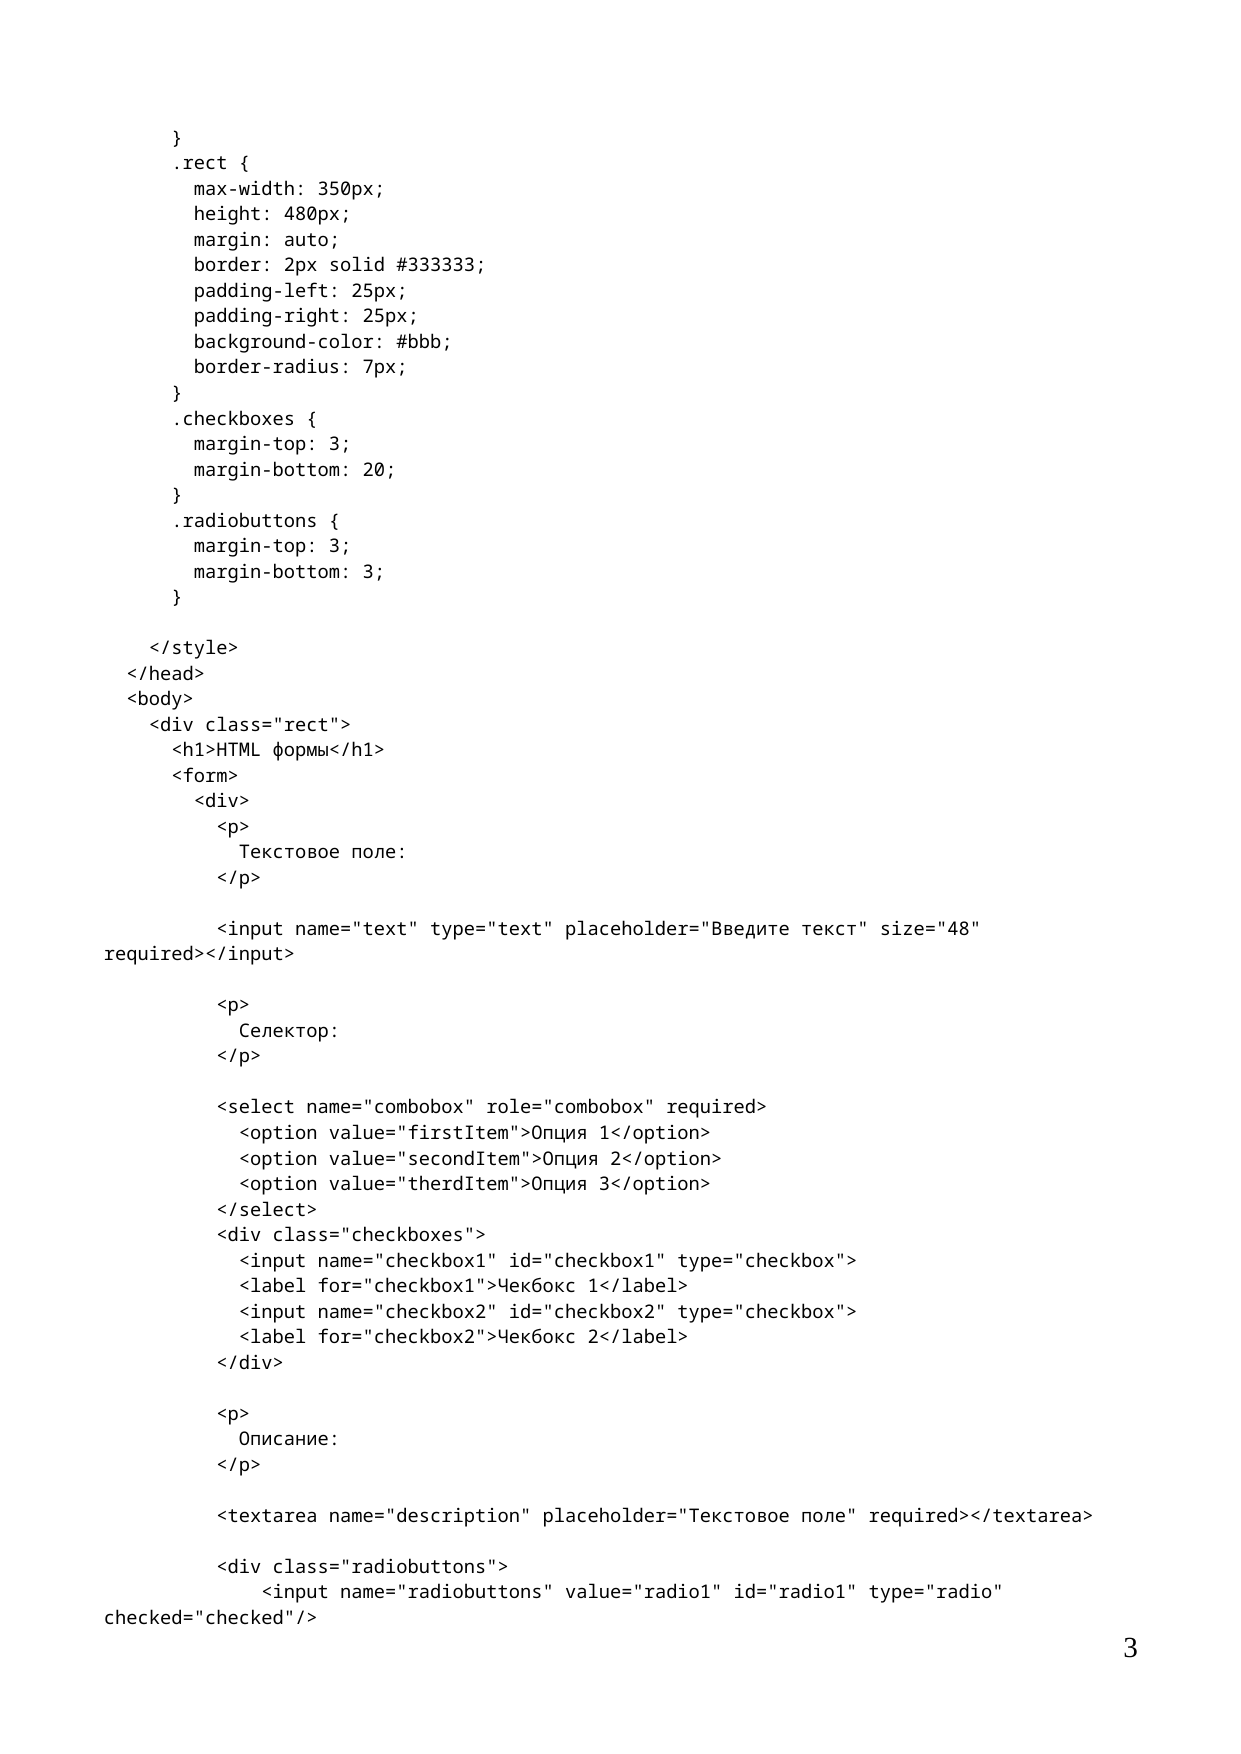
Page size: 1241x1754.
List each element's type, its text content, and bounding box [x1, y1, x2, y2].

text <div class="rect"> [103, 711, 1138, 737]
text height: 480px; [103, 201, 1138, 226]
text Текстовое поле: [103, 839, 1138, 864]
text Описание: [103, 1426, 1138, 1451]
text } [103, 583, 1138, 609]
text } [103, 379, 1138, 405]
text } [103, 481, 1138, 507]
text <p> [103, 992, 1138, 1017]
text border-radius: 7px; [103, 354, 1138, 379]
text </select> [103, 1196, 1138, 1221]
text <input name="radiobuttons" value="radio1" id="radio1" type="radio" checked="checked"/> [103, 1579, 1138, 1630]
text .checkboxes { [103, 405, 1138, 430]
text <div> [103, 788, 1138, 813]
text padding-left: 25px; [103, 277, 1138, 303]
text <p> [103, 813, 1138, 839]
text <label for="checkbox2">Чекбокс 2</label> [103, 1323, 1138, 1349]
text <option value="therdItem">Опция 3</option> [103, 1170, 1138, 1196]
text margin-bottom: 20; [103, 456, 1138, 481]
text <input name="checkbox1" id="checkbox1" type="checkbox"> [103, 1247, 1138, 1272]
text </style> [103, 634, 1138, 660]
text </p> [103, 864, 1138, 890]
text <body> [103, 686, 1138, 711]
text </p> [103, 1043, 1138, 1068]
text .radiobuttons { [103, 507, 1138, 532]
text <div class="radiobuttons"> [103, 1553, 1138, 1579]
text </p> [103, 1451, 1138, 1477]
text <input name="text" type="text" placeholder="Введите текст" size="48" required></input> [103, 915, 1138, 966]
text padding-right: 25px; [103, 303, 1138, 328]
text Селектор: [103, 1017, 1138, 1043]
text margin-bottom: 3; [103, 558, 1138, 583]
text } [103, 124, 1138, 149]
text <div class="checkboxes"> [103, 1221, 1138, 1247]
text </div> [103, 1349, 1138, 1374]
text <label for="checkbox1">Чекбокс 1</label> [103, 1272, 1138, 1298]
text margin-top: 3; [103, 532, 1138, 558]
text <option value="secondItem">Опция 2</option> [103, 1145, 1138, 1170]
text <input name="checkbox2" id="checkbox2" type="checkbox"> [103, 1298, 1138, 1323]
text background-color: #bbb; [103, 328, 1138, 354]
text margin-top: 3; [103, 430, 1138, 456]
text margin: auto; [103, 226, 1138, 252]
text max-width: 350px; [103, 175, 1138, 201]
text <form> [103, 762, 1138, 788]
text <p> [103, 1400, 1138, 1426]
text <select name="combobox" role="combobox" required> [103, 1094, 1138, 1119]
text .rect { [103, 149, 1138, 175]
text <textarea name="description" placeholder="Текстовое поле" required></textarea> [103, 1502, 1138, 1528]
text </head> [103, 660, 1138, 686]
text border: 2px solid #333333; [103, 252, 1138, 277]
text <h1>HTML формы</h1> [103, 737, 1138, 762]
text <option value="firstItem">Опция 1</option> [103, 1119, 1138, 1145]
